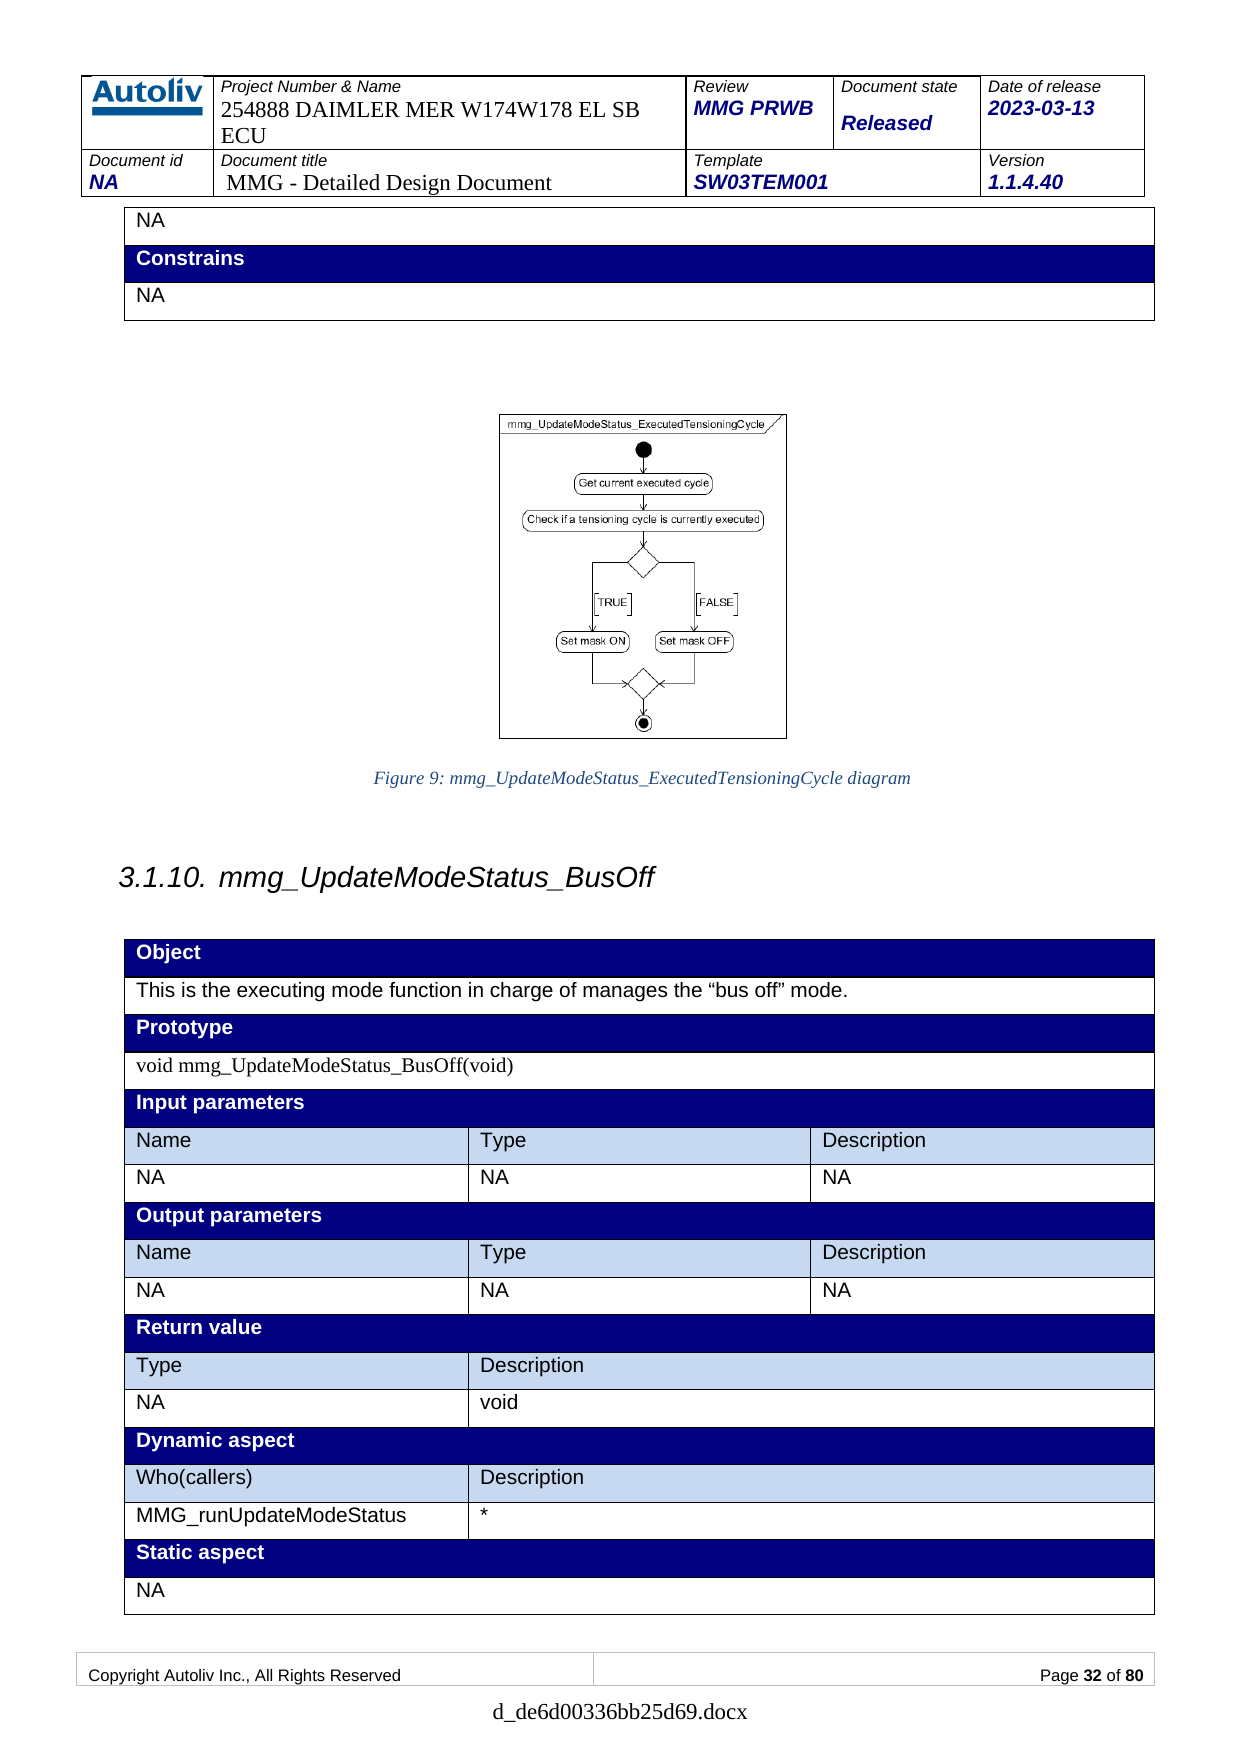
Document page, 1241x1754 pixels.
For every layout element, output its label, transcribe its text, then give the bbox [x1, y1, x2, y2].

table_cell Prototype [125, 1015, 1154, 1051]
table_cell This is the executing mode function in charge of manages the “bus off” mode. [125, 978, 1154, 1014]
table_cell Name [125, 1128, 468, 1164]
table_cell Static aspect [125, 1540, 1154, 1577]
table_cell NA [469, 1165, 810, 1202]
picture [91, 76, 204, 117]
table_cell void mmg_UpdateModeStatus_BusOff(void) [125, 1053, 1154, 1089]
table_cell NA [811, 1165, 1154, 1202]
table_cell NA [469, 1278, 810, 1314]
table_cell NA [125, 1165, 468, 1202]
table_cell Constrains [125, 246, 1154, 282]
table_cell void [469, 1390, 1154, 1427]
table_cell NA [125, 208, 1154, 244]
table_cell NA [811, 1278, 1154, 1314]
table_cell * [469, 1503, 1154, 1539]
table_cell Description [811, 1128, 1154, 1164]
table_cell NA [125, 1578, 1154, 1614]
table_cell MMG_runUpdateModeStatus [125, 1503, 468, 1539]
table_cell Description [811, 1240, 1154, 1277]
table_cell NA [125, 1390, 468, 1427]
table_cell Type [125, 1353, 468, 1389]
table_cell Output parameters [125, 1203, 1154, 1239]
table_cell Type [469, 1240, 810, 1277]
table_cell Description [469, 1465, 1154, 1502]
table_cell NA [125, 1278, 468, 1314]
table_header Object [125, 940, 1154, 976]
table_cell Dynamic aspect [125, 1428, 1154, 1464]
table_cell Name [125, 1240, 468, 1277]
table_cell Input parameters [125, 1090, 1154, 1127]
table_cell Who(callers) [125, 1465, 468, 1502]
table_cell Description [469, 1353, 1154, 1389]
picture [483, 398, 802, 754]
table_cell Return value [125, 1315, 1154, 1352]
table_cell Type [469, 1128, 810, 1164]
subtitle mmg_UpdateModeStatus_BusOff [118, 860, 1166, 894]
table_cell NA [125, 283, 1154, 319]
